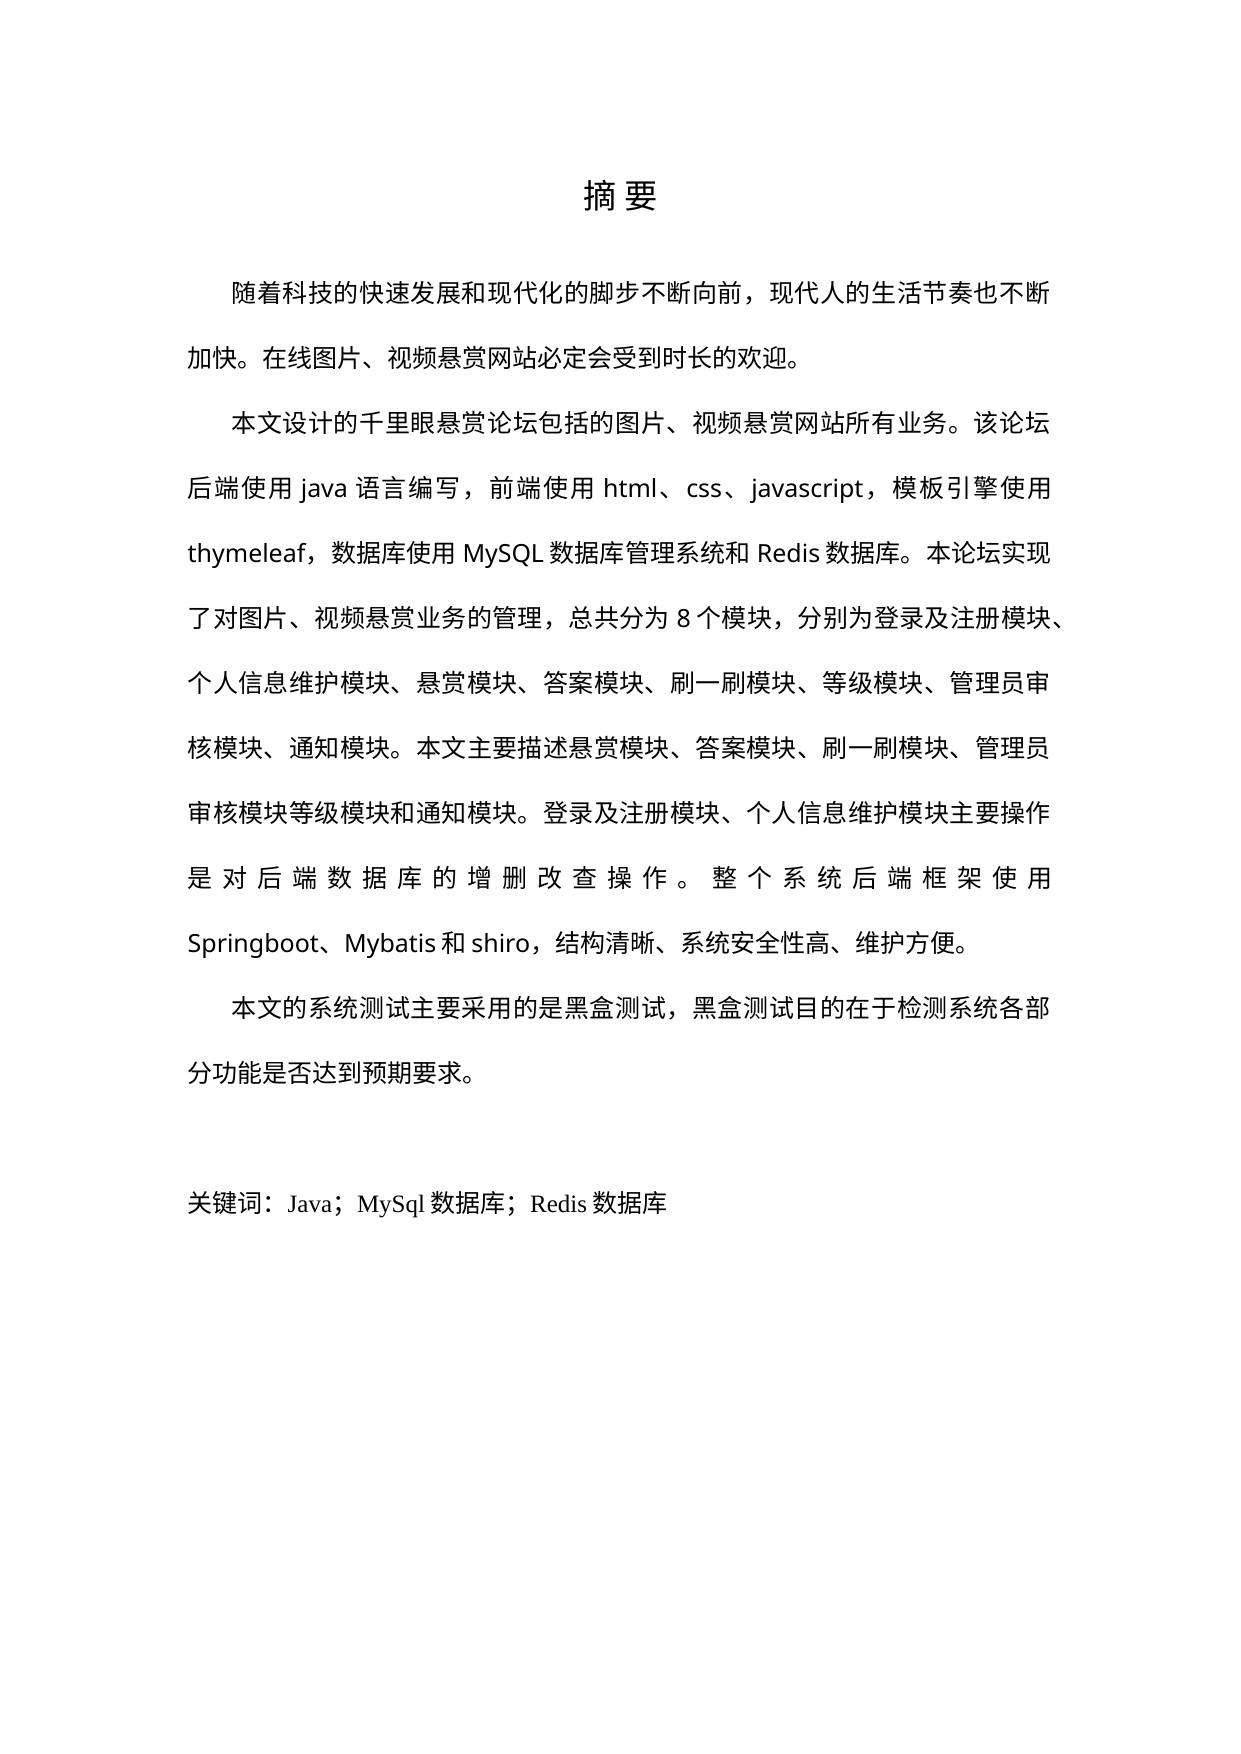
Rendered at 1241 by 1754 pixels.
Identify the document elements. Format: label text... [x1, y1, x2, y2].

text 随着科技的快速发展和现代化的脚步不断向前，现代人的生活节奏也不断加快。在线图片、视频悬赏网站必定会受到时长的欢迎。 [187, 259, 1053, 389]
text 关键词：Java；MySql数据库；Redis数据库 [187, 1169, 1053, 1234]
text 本文的系统测试主要采用的是黑盒测试，黑盒测试目的在于检测系统各部分功能是否达到预期要求。 [187, 974, 1053, 1104]
text 摘 要 [187, 162, 1053, 227]
text 本文设计的千里眼悬赏论坛包括的图片、视频悬赏网站所有业务。该论坛后端使用java语言编写，前端使用html、css、javascript，模板引擎使用thymeleaf，数据库使用MySQL数据库管理系统和Redis数据库。本论坛实现了对图片、视频悬赏业务的管理，总共分为8个模块，分别为登录及注册模块、个人信息维护模块、悬赏模块、答案模块、刷一刷模块、等级模块、管理员审核模块、通知模块。本文主要描述悬赏模块、答案模块、刷一刷模块、管理员审核模块等级模块和通知模块。登录及注册模块、个人信息维护模块主要操作是对后端数据库的增删改查操作。整个系统后端框架使用Springboot、Mybatis和shiro，结构清晰、系统安全性高、维护方便。 [187, 389, 1053, 974]
